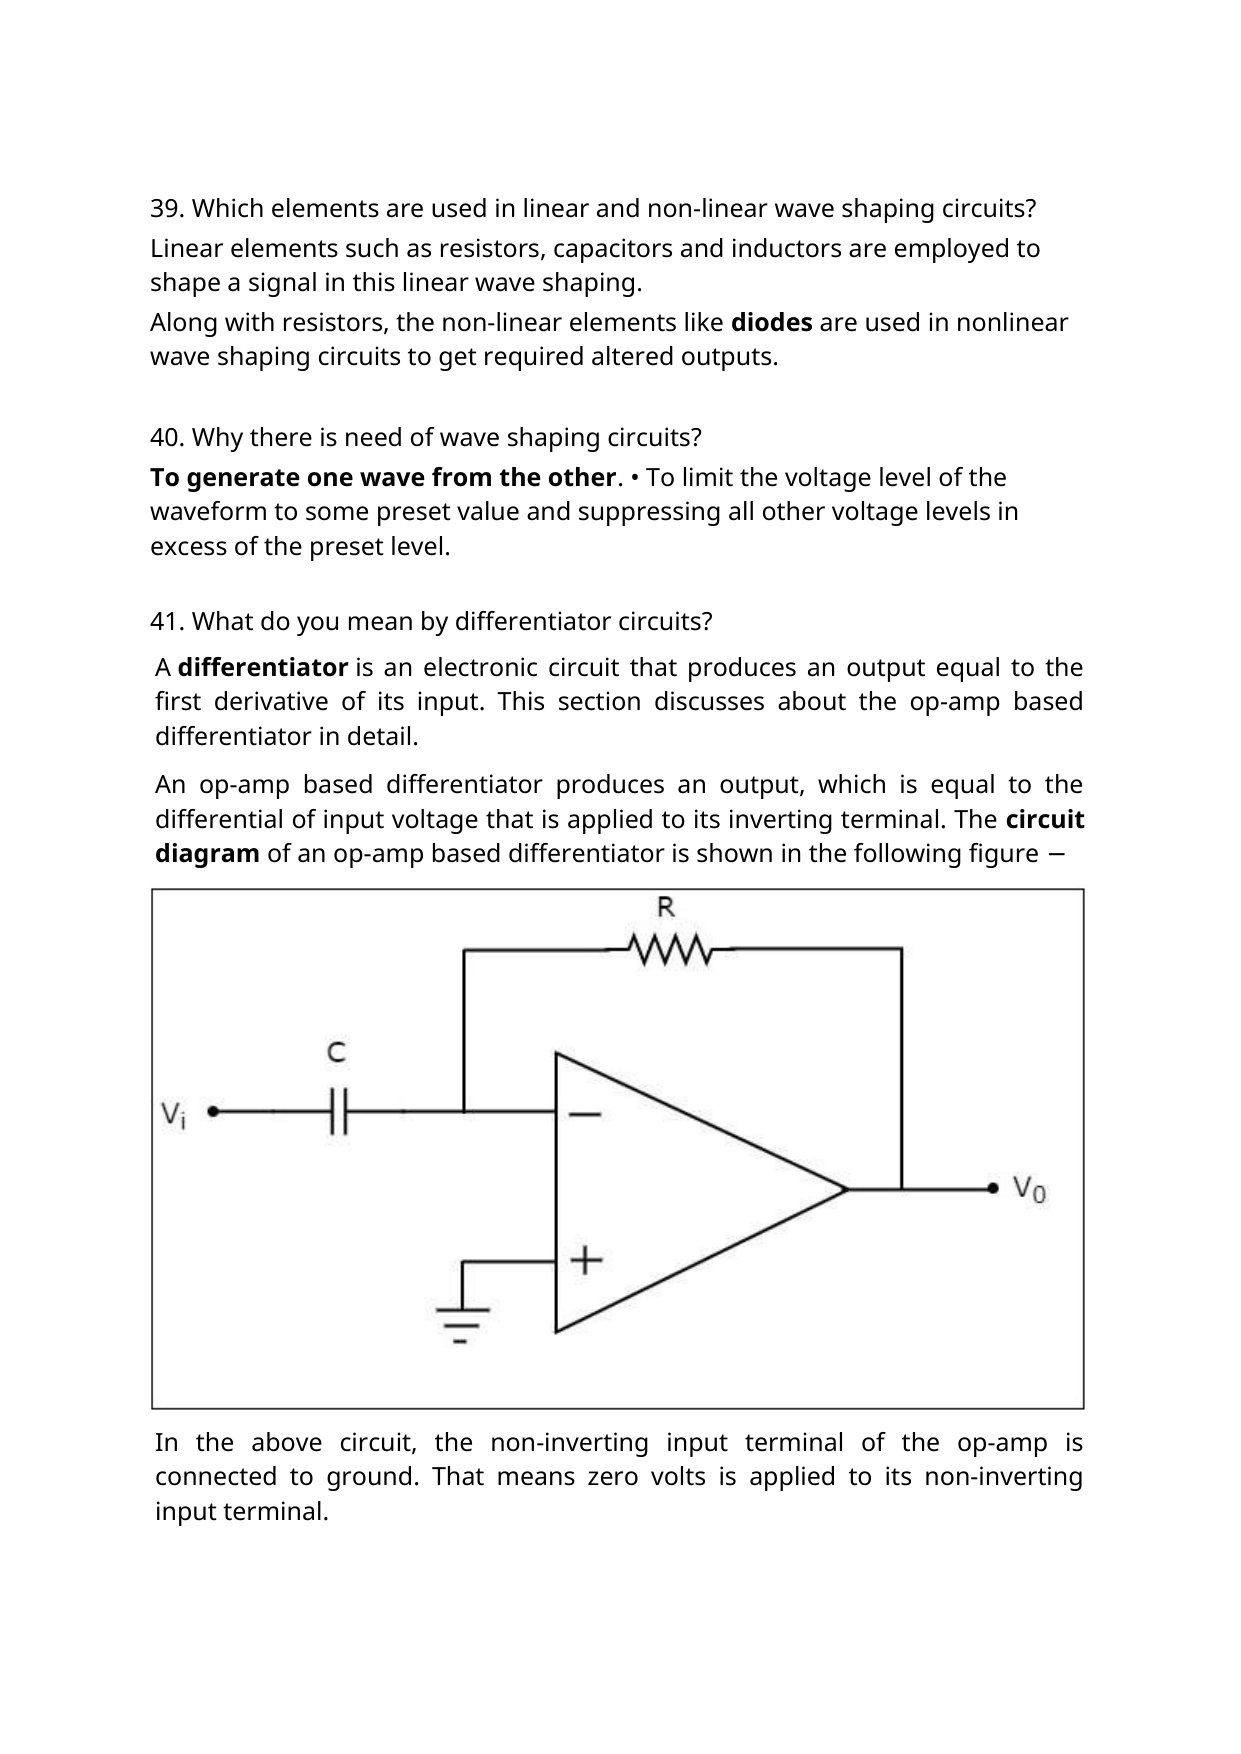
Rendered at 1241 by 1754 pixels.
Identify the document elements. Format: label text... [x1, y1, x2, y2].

text In the above circuit, the non-inverting input terminal of the op-amp is connected to ground. That means zero volts is applied to its non-inverting input terminal. [155, 1425, 1085, 1527]
text 40. Why there is need of wave shaping circuits? [150, 420, 1090, 454]
text An op-amp based differentiator produces an output, which is equal to the differential of input voltage that is applied to its inverting terminal. The circuit diagram of an op-amp based differentiator is shown in the following figure − [155, 767, 1085, 869]
text Linear elements such as resistors, capacitors and inductors are employed to shape a signal in this linear wave shaping. [649, 231, 1090, 299]
text Along with resistors, the non-linear elements like diodes are used in nonlinear wave shaping circuits to get required altered outputs. [779, 305, 1090, 373]
text 39. Which elements are used in linear and non-linear wave shaping circuits? [150, 190, 1090, 224]
picture [150, 884, 1088, 1413]
text To generate one wave from the other. • To limit the voltage level of the waveform to some preset value and suppressing all other voltage levels in excess of the preset level. [451, 460, 1090, 562]
text 41. What do you mean by differentiator circuits? [150, 603, 1090, 637]
text A differentiator is an electronic circuit that produces an output equal to the first derivative of its input. This section discusses about the op-amp based differentiator in detail. [155, 650, 1085, 752]
